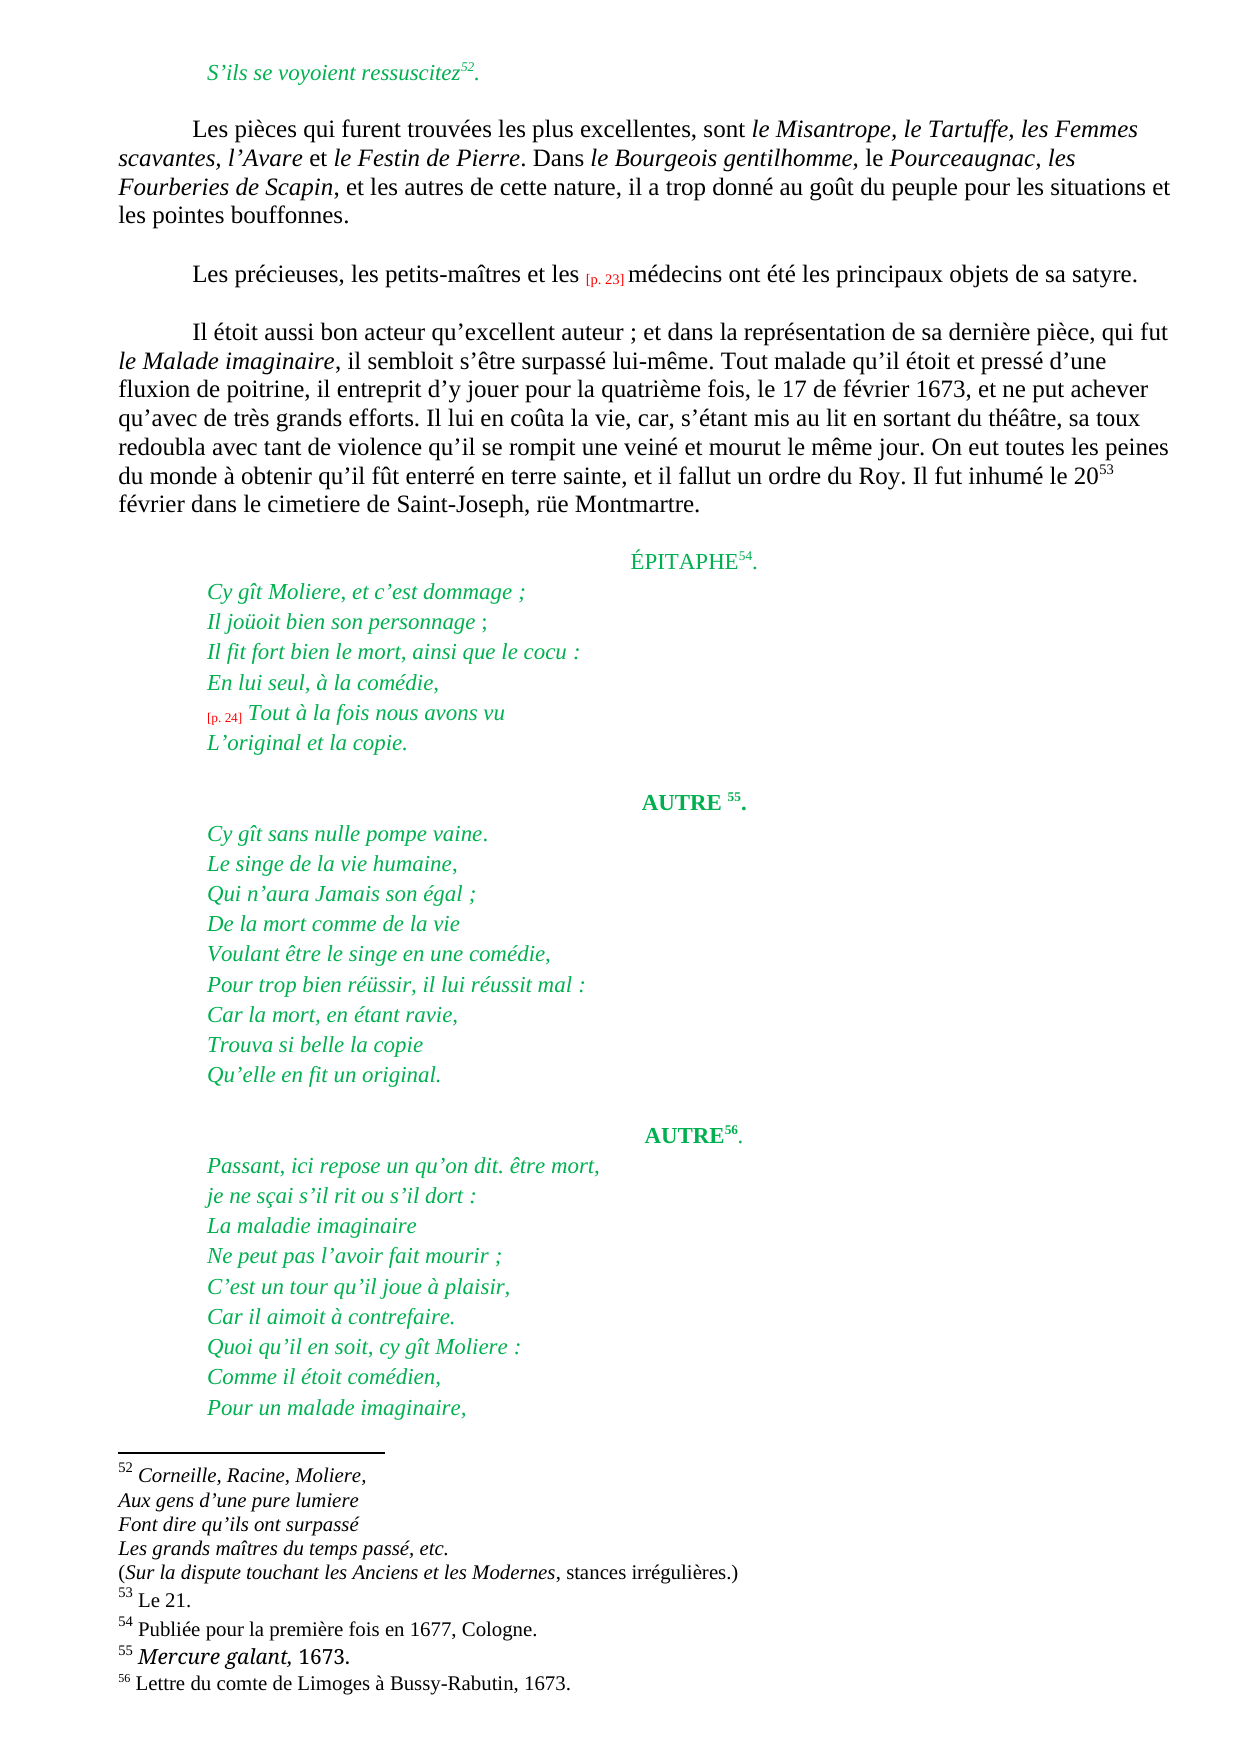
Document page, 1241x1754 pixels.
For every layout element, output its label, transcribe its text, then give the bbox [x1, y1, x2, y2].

text Quoi qu’il en soit, cy gît Moliere : [207, 1333, 1181, 1359]
text je ne sçai s’il rit ou s’il dort : [207, 1182, 1181, 1208]
text [p. 24] Tout à la fois nous avons vu [207, 699, 1181, 725]
text C’est un tour qu’il joue à plaisir, [207, 1273, 1181, 1299]
text Il fit fort bien le mort, ainsi que le cocu : [207, 638, 1181, 665]
text En lui seul, à la comédie, [207, 668, 1181, 695]
text Qui n’aura Jamais son égal ; [207, 880, 1181, 906]
text La maladie imaginaire [207, 1212, 1181, 1239]
text Car il aimoit à contrefaire. [207, 1303, 1181, 1329]
text S’ils se voyoient ressuscitez. [207, 59, 1181, 85]
text Pour un malade imaginaire, [207, 1393, 1181, 1420]
text Voulant être le singe en une comédie, [207, 940, 1181, 967]
text AUTRE. [207, 1122, 1181, 1148]
text ÉPITAPHE. [207, 548, 1181, 574]
text Il étoit aussi bon acteur qu’excellent auteur ; et dans la représentation de sa dernière pièce, qui fut le Malade imaginaire, il sembloit s’être surpassé lui-même. Tout malade qu’il étoit et pressé d’une fluxion de poitrine, il entreprit d’y jouer pour la quatrième fois, le 17 de février 1673, et ne put achever qu’avec de très grands efforts. Il lui en coûta la vie, car, s’étant mis au lit en sortant du théâtre, sa toux redoubla avec tant de violence qu’il se rompit une veiné et mourut le même jour. On eut toutes les peines du monde à obtenir qu’il fût enterré en terre sainte, et il fallut un ordre du Roy. Il fut inhumé le 20 février dans le cimetiere de Saint-Joseph, rüe Montmartre. [118, 317, 1181, 518]
text Passant, ici repose un qu’on dit. être mort, [207, 1152, 1181, 1178]
text Pour trop bien réüssir, il lui réussit mal : [207, 971, 1181, 997]
text De la mort comme de la vie [207, 910, 1181, 937]
text Les précieuses, les petits-maîtres et les [p. 23] médecins ont été les principaux objets de sa satyre. [118, 259, 1181, 287]
text Les pièces qui furent trouvées les plus excellentes, sont le Misantrope, le Tartuffe, les Femmes scavantes, l’Avare et le Festin de Pierre. Dans le Bourgeois gentilhomme, le Pourceaugnac, les Fourberies de Scapin, et les autres de cette nature, il a trop donné au goût du peuple pour les situations et les pointes bouffonnes. [118, 114, 1181, 229]
text Trouva si belle la copie [207, 1031, 1181, 1057]
text Ne peut pas l’avoir fait mourir ; [207, 1242, 1181, 1269]
text AUTRE . [207, 789, 1181, 816]
text Comme il étoit comédien, [207, 1363, 1181, 1390]
text Le singe de la vie humaine, [207, 850, 1181, 876]
text Il joüoit bien son personnage ; [207, 608, 1181, 634]
text Cy gît Moliere, et c’est dommage ; [207, 578, 1181, 604]
text Qu’elle en fit un original. [207, 1061, 1181, 1088]
text Cy gît sans nulle pompe vaine. [207, 819, 1181, 846]
text Car la mort, en étant ravie, [207, 1001, 1181, 1027]
text L’original et la copie. [207, 729, 1181, 755]
